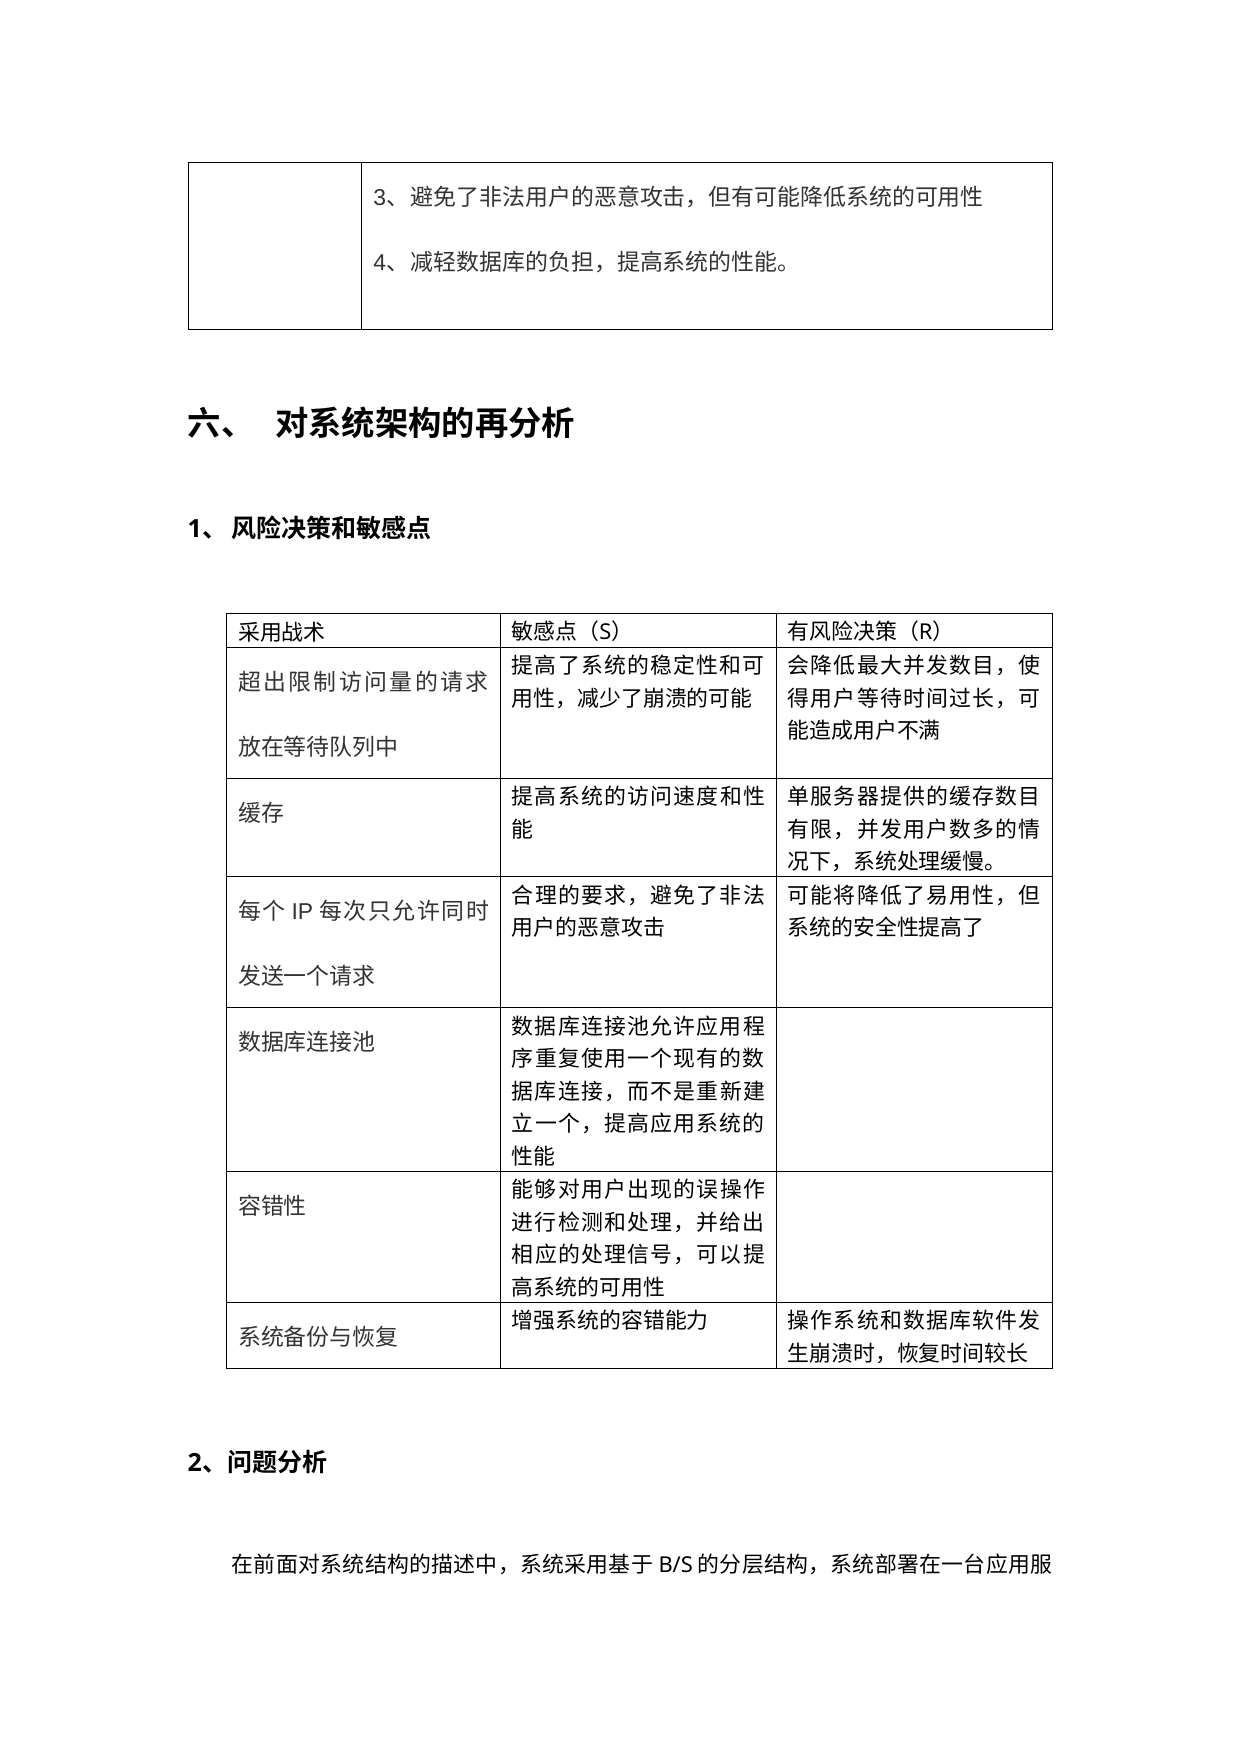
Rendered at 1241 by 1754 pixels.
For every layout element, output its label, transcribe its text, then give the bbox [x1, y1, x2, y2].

subtitle 对系统架构的再分析 [187, 388, 1053, 453]
table_header 采用战术 [227, 614, 500, 647]
table_cell [777, 1008, 1052, 1171]
table_cell 提高了系统的稳定性和可用性，减少了崩溃的可能 [501, 648, 776, 778]
table_cell 单服务器提供的缓存数目有限，并发用户数多的情况下，系统处理缓慢。 [777, 779, 1052, 876]
table_cell 超出限制访问量的请求放在等待队列中 [227, 648, 500, 778]
table_cell 合理的要求，避免了非法用户的恶意攻击 [501, 877, 776, 1007]
table_cell 提高系统的访问速度和性能 [501, 779, 776, 876]
table_header 敏感点（S） [501, 614, 776, 647]
table_cell 每个IP每次只允许同时发送一个请求 [227, 877, 500, 1007]
table_cell 会降低最大并发数目，使得用户等待时间过长，可能造成用户不满 [777, 648, 1052, 778]
subtitle 风险决策和敏感点 [187, 494, 1053, 559]
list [187, 1547, 1053, 1579]
table_cell 能够对用户出现的误操作进行检测和处理，并给出相应的处理信号，可以提高系统的可用性 [501, 1172, 776, 1302]
subtitle 2、问题分析 [187, 1428, 1053, 1493]
table_cell 数据库连接池 [227, 1008, 500, 1171]
table_cell 可能将降低了易用性，但系统的安全性提高了 [777, 877, 1052, 1007]
table_cell [777, 1172, 1052, 1302]
table_cell 数据库连接池允许应用程序重复使用一个现有的数据库连接，而不是重新建立一个，提高应用系统的性能 [501, 1008, 776, 1171]
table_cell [362, 163, 1052, 329]
table_cell 操作系统和数据库软件发生崩溃时，恢复时间较长 [777, 1303, 1052, 1368]
table_header 有风险决策（R） [777, 614, 1052, 647]
table_cell 系统备份与恢复 [227, 1303, 500, 1368]
table_cell 缓存 [227, 779, 500, 876]
table_cell 容错性 [227, 1172, 500, 1302]
table_cell 增强系统的容错能力 [501, 1303, 776, 1368]
table_cell 推理 [189, 163, 361, 329]
